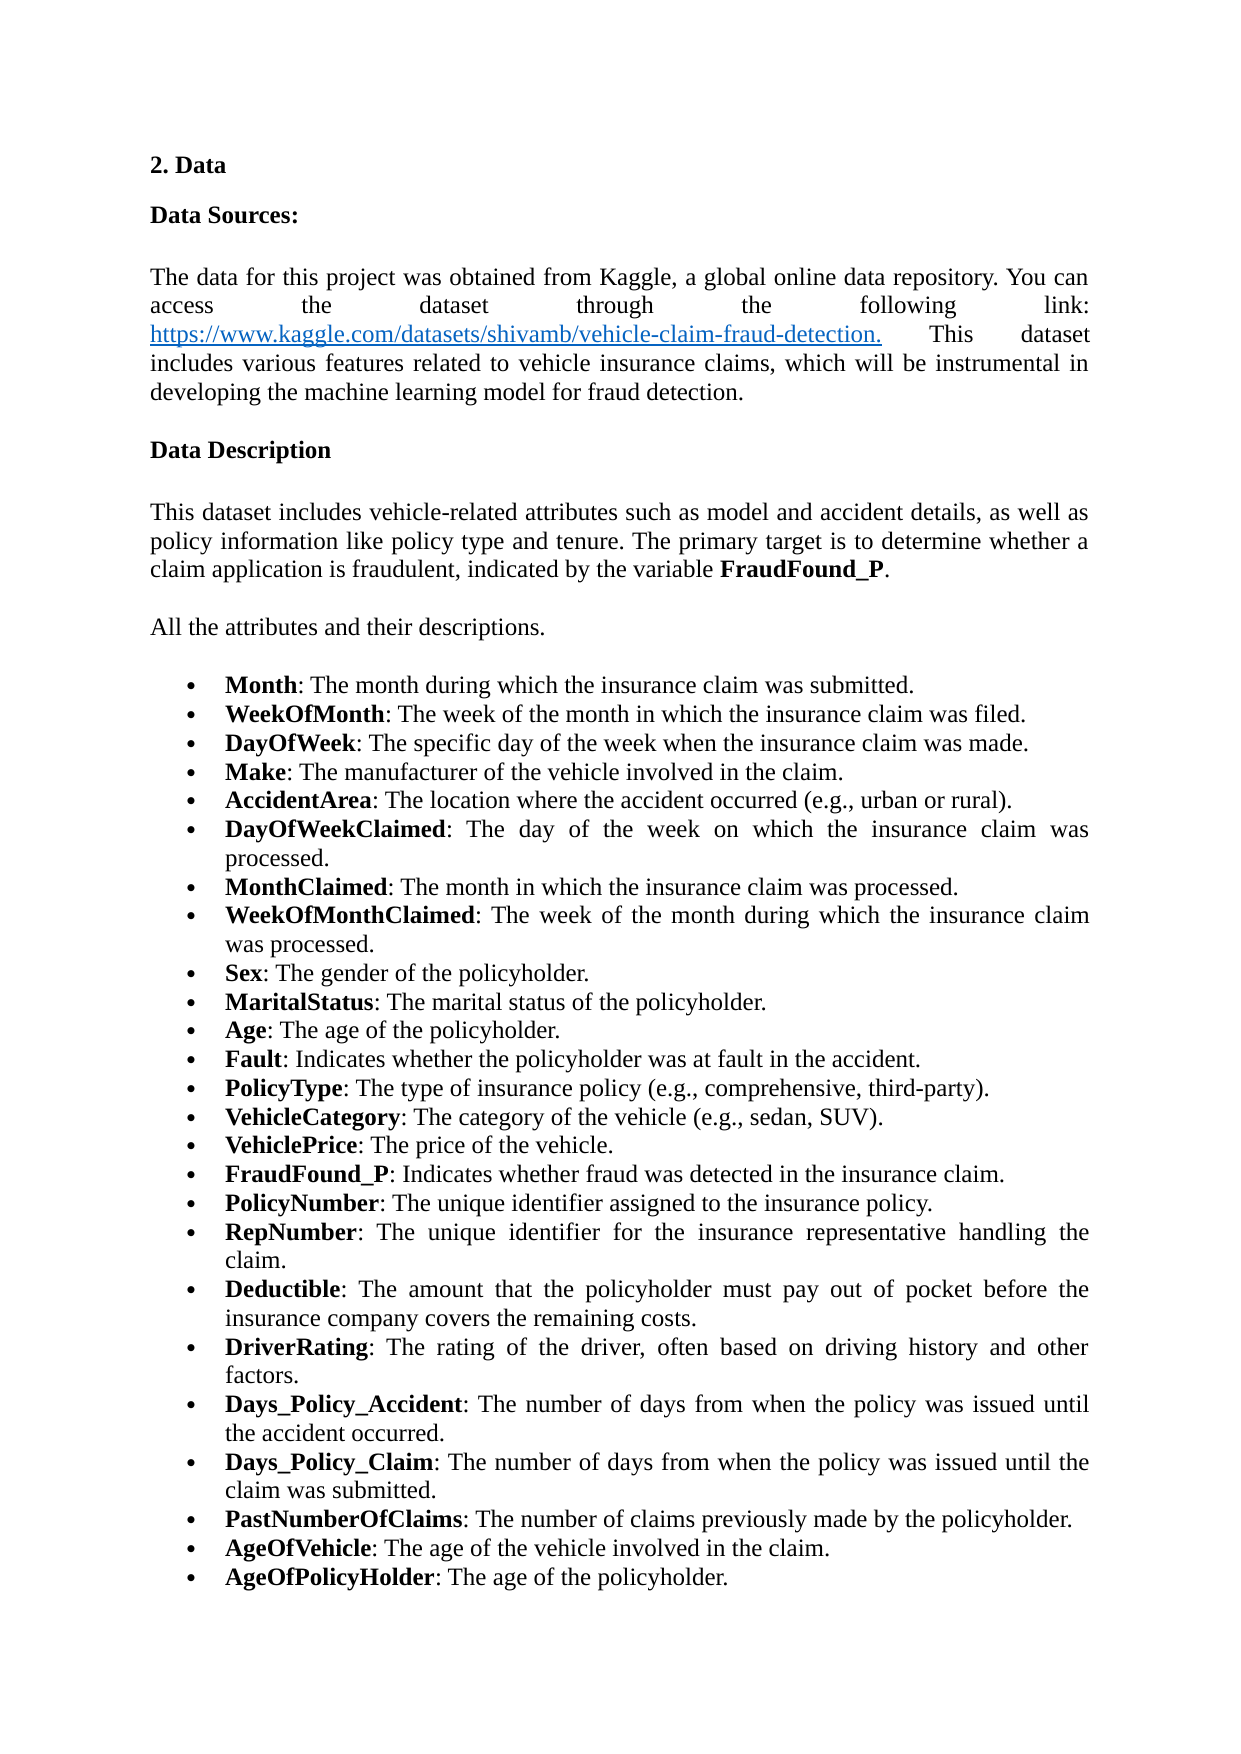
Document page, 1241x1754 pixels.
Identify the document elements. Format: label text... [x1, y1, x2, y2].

list Deductible: The amount that the policyholder must pay out of pocket before the insurance company covers the remaining costs. [187, 1274, 1090, 1332]
text The data for this project was obtained from Kaggle, a global online data repository. You can access the dataset through the following link: https://www.kaggle.com/datasets/shivamb/vehicle-claim-fraud-detection. This dataset includes various features related to vehicle insurance claims, which will be instrumental in developing the machine learning model for fraud detection. [150, 262, 1090, 406]
subtitle 2. Data [150, 150, 1090, 179]
list MaritalStatus: The marital status of the policyholder. [187, 987, 1090, 1015]
list WeekOfMonthClaimed: The week of the month during which the insurance claim was processed. [187, 900, 1090, 958]
list Days_Policy_Accident: The number of days from when the policy was issued until the accident occurred. [187, 1389, 1090, 1447]
list VehicleCategory: The category of the vehicle (e.g., sedan, SUV). [187, 1102, 1090, 1130]
list AgeOfVehicle: The age of the vehicle involved in the claim. [187, 1533, 1090, 1562]
subtitle Data Description [150, 435, 1090, 463]
text This dataset includes vehicle-related attributes such as model and accident details, as well as policy information like policy type and tenure. The primary target is to determine whether a claim application is fraudulent, indicated by the variable FraudFound_P. [150, 497, 1090, 583]
list Sex: The gender of the policyholder. [187, 958, 1090, 987]
list RepNumber: The unique identifier for the insurance representative handling the claim. [187, 1217, 1090, 1274]
list PolicyNumber: The unique identifier assigned to the insurance policy. [187, 1188, 1090, 1217]
list VehiclePrice: The price of the vehicle. [187, 1130, 1090, 1159]
list PastNumberOfClaims: The number of claims previously made by the policyholder. [187, 1504, 1090, 1533]
list AccidentArea: The location where the accident occurred (e.g., urban or rural). [187, 785, 1090, 814]
list Fault: Indicates whether the policyholder was at fault in the accident. [187, 1044, 1090, 1073]
list DriverRating: The rating of the driver, often based on driving history and other factors. [187, 1332, 1090, 1389]
list Make: The manufacturer of the vehicle involved in the claim. [187, 757, 1090, 785]
list Days_Policy_Claim: The number of days from when the policy was issued until the claim was submitted. [187, 1447, 1090, 1504]
subtitle Data Sources: [150, 200, 1090, 228]
list FraudFound_P: Indicates whether fraud was detected in the insurance claim. [187, 1159, 1090, 1188]
list DayOfWeekClaimed: The day of the week on which the insurance claim was processed. [187, 814, 1090, 872]
list WeekOfMonth: The week of the month in which the insurance claim was filed. [187, 699, 1090, 728]
list MonthClaimed: The month in which the insurance claim was processed. [187, 872, 1090, 900]
list Age: The age of the policyholder. [187, 1015, 1090, 1044]
list Month: The month during which the insurance claim was submitted. [187, 670, 1090, 699]
list AgeOfPolicyHolder: The age of the policyholder. [187, 1562, 1090, 1590]
list DayOfWeek: The specific day of the week when the insurance claim was made. [187, 728, 1090, 757]
list PolicyType: The type of insurance policy (e.g., comprehensive, third-party). [187, 1073, 1090, 1102]
text All the attributes and their descriptions. [150, 612, 1090, 641]
